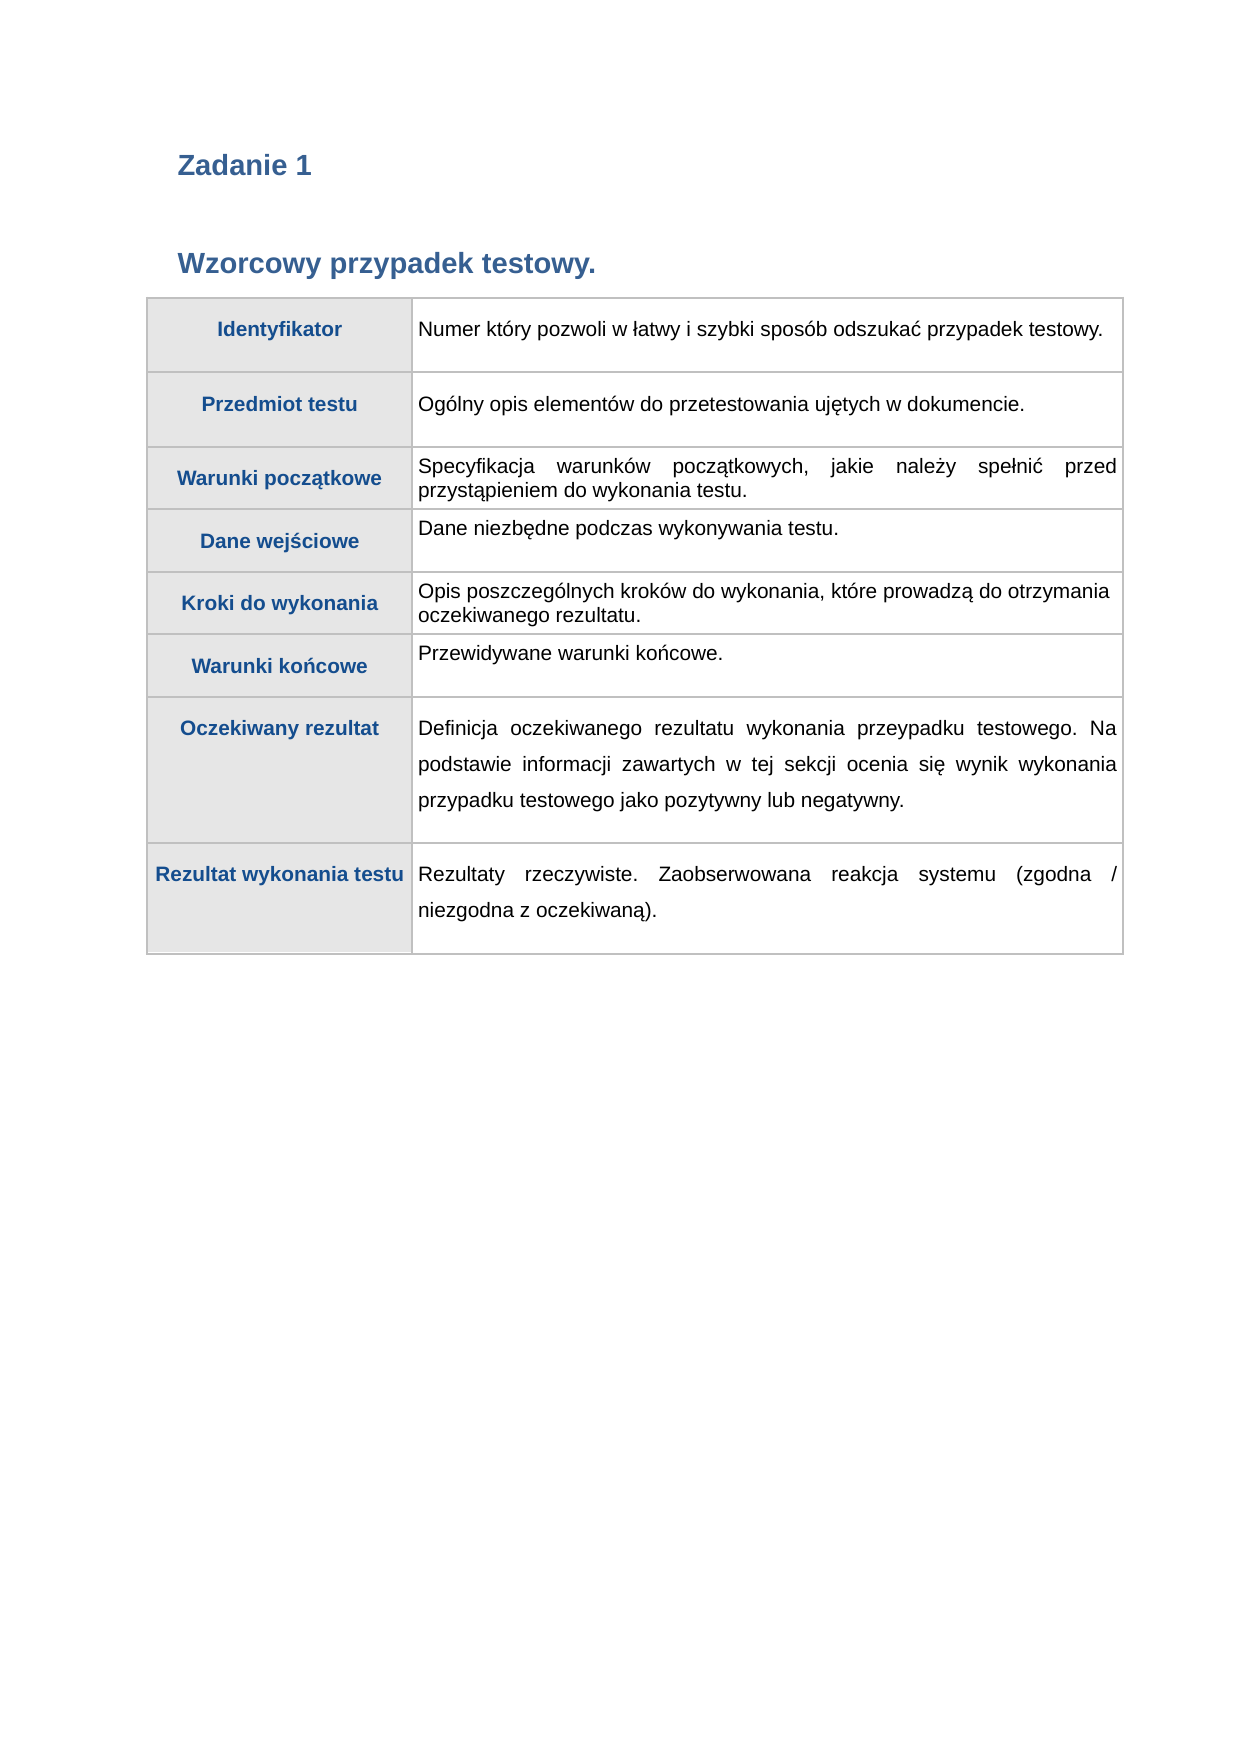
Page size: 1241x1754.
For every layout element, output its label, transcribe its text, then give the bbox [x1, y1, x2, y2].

table_cell Warunki końcowe [148, 635, 411, 696]
table_cell Dane wejściowe [148, 510, 411, 571]
table_cell Przedmiot testu [148, 373, 411, 446]
subtitle Wzorcowy przypadek testowy. [177, 246, 1093, 280]
table_cell Oczekiwany rezultat [148, 698, 411, 842]
table_cell Specyfikacja warunków początkowych, jakie należy spełnić przed przystąpieniem do wykonania testu. [413, 448, 1122, 508]
table_cell Rezultat wykonania testu [148, 844, 411, 952]
table_header Identyfikator [148, 299, 411, 371]
table_cell Opis poszczególnych kroków do wykonania, które prowadzą do otrzymania oczekiwanego rezultatu. [413, 573, 1122, 633]
table_cell Warunki początkowe [148, 448, 411, 508]
table_cell Kroki do wykonania [148, 573, 411, 633]
table_cell Dane niezbędne podczas wykonywania testu. [413, 510, 1122, 571]
table_header Numer który pozwoli w łatwy i szybki sposób odszukać przypadek testowy. [413, 299, 1122, 371]
table_cell Definicja oczekiwanego rezultatu wykonania przeypadku testowego. Na podstawie informacji zawartych w tej sekcji ocenia się wynik wykonania przypadku testowego jako pozytywny lub negatywny. [413, 698, 1122, 842]
subtitle Zadanie 1 [177, 148, 1093, 181]
table_cell Ogólny opis elementów do przetestowania ujętych w dokumencie. [413, 373, 1122, 446]
table_cell Rezultaty rzeczywiste. Zaobserwowana reakcja systemu (zgodna / niezgodna z oczekiwaną). [413, 844, 1122, 952]
table_cell Przewidywane warunki końcowe. [413, 635, 1122, 696]
